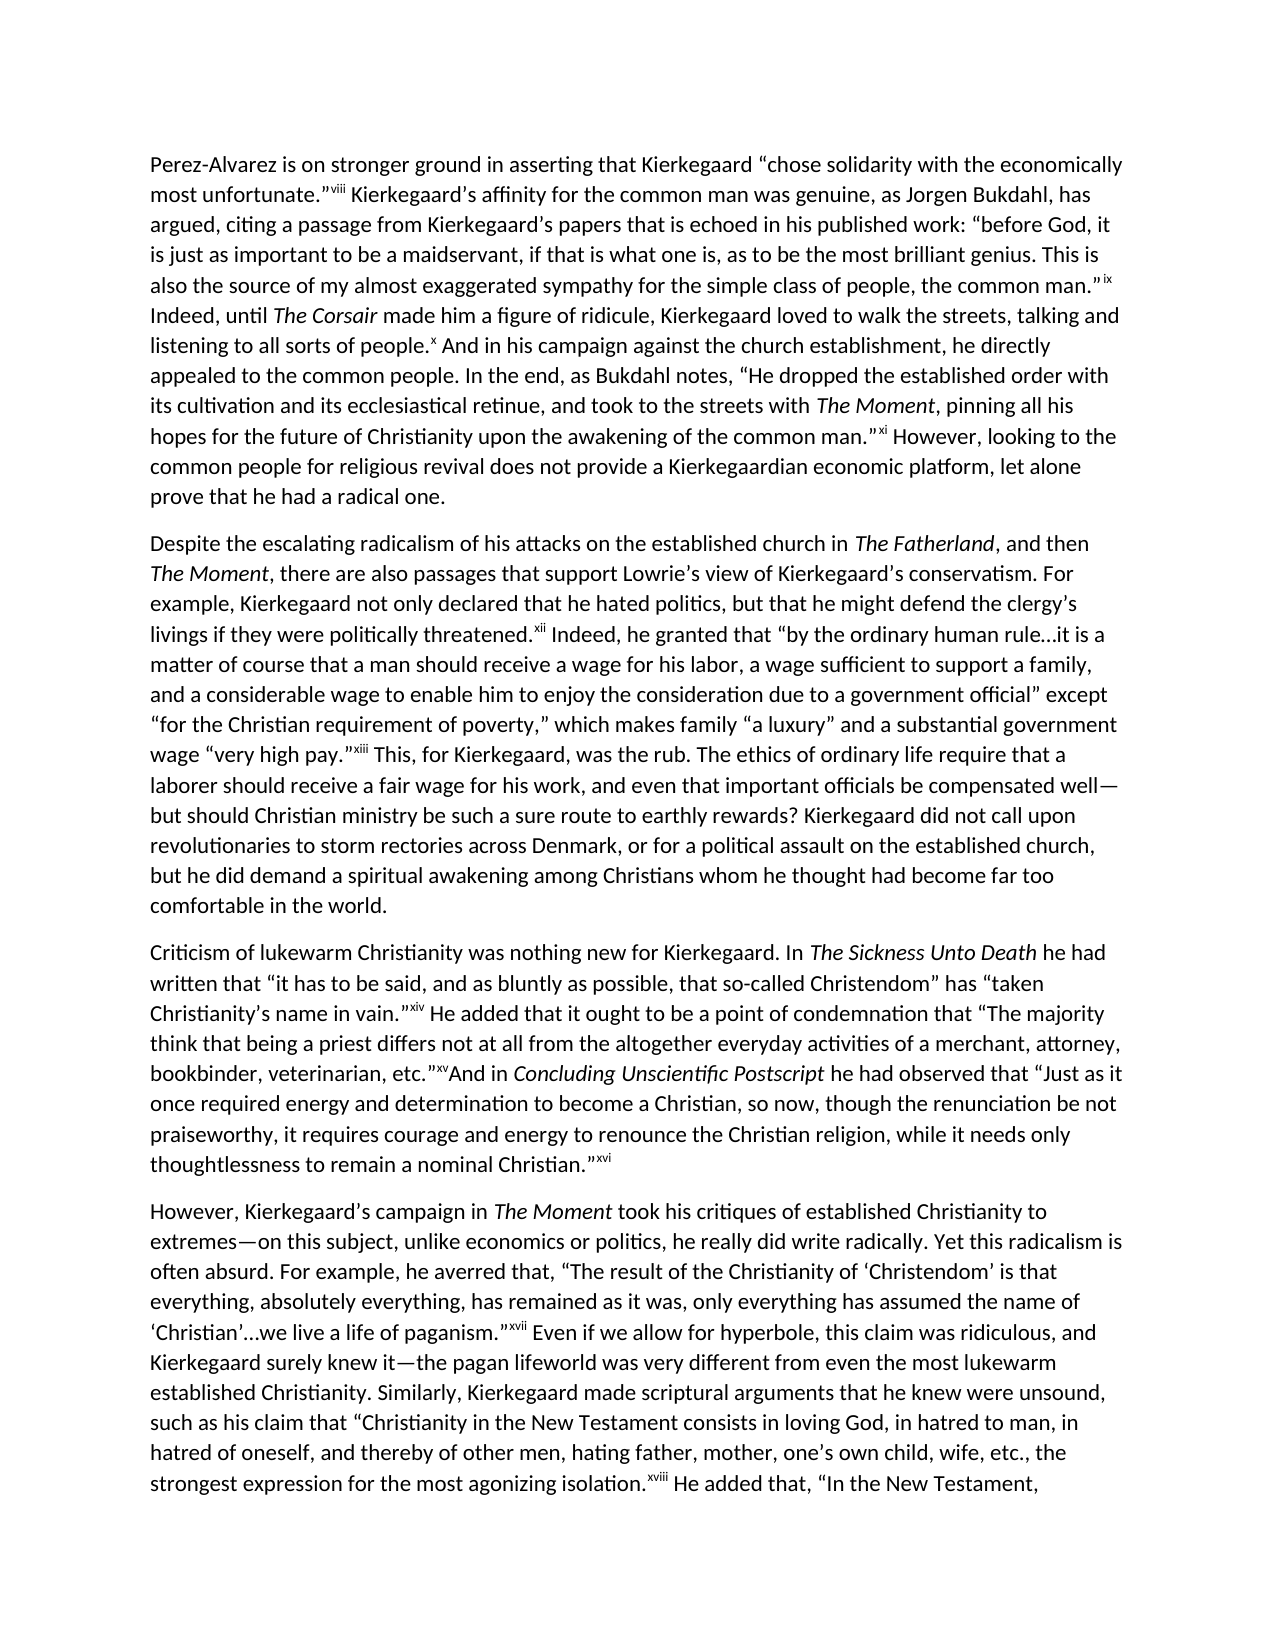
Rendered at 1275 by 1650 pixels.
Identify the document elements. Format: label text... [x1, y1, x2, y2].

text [150, 1197, 1125, 1497]
text Criticism of lukewarm Christianity was nothing new for Kierkegaard. In The Sickness Unto Death he had written that “it has to be said, and as bluntly as possible, that so-called Christendom” has “taken Christianity’s name in vain.” He added that it ought to be a point of condemnation that “The majority think that being a priest differs not at all from the altogether everyday activities of a merchant, attorney, bookbinder, veterinarian, etc.”And in Concluding Unscientific Postscript he had observed that “Just as it once required energy and determination to become a Christian, so now, though the renunciation be not praiseworthy, it requires courage and energy to renounce the Christian religion, while it needs only thoughtlessness to remain a nominal Christian.” [150, 938, 1125, 1178]
text Despite the escalating radicalism of his attacks on the established church in The Fatherland, and then The Moment, there are also passages that support Lowrie’s view of Kierkegaard’s conservatism. For example, Kierkegaard not only declared that he hated politics, but that he might defend the clergy’s livings if they were politically threatened. Indeed, he granted that “by the ordinary human rule…it is a matter of course that a man should receive a wage for his labor, a wage sufficient to support a family, and a considerable wage to enable him to enjoy the consideration due to a government official” except “for the Christian requirement of poverty,” which makes family “a luxury” and a substantial government wage “very high pay.” This, for Kierkegaard, was the rub. The ethics of ordinary life require that a laborer should receive a fair wage for his work, and even that important officials be compensated well—but should Christian ministry be such a sure route to earthly rewards? Kierkegaard did not call upon revolutionaries to storm rectories across Denmark, or for a political assault on the established church, but he did demand a spiritual awakening among Christians whom he thought had become far too comfortable in the world. [150, 529, 1125, 920]
text Perez-Alvarez is on stronger ground in asserting that Kierkegaard “chose solidarity with the economically most unfortunate.” Kierkegaard’s affinity for the common man was genuine, as Jorgen Bukdahl, has argued, citing a passage from Kierkegaard’s papers that is echoed in his published work: “before God, it is just as important to be a maidservant, if that is what one is, as to be the most brilliant genius. This is also the source of my almost exaggerated sympathy for the simple class of people, the common man.” Indeed, until The Corsair made him a figure of ridicule, Kierkegaard loved to walk the streets, talking and listening to all sorts of people. And in his campaign against the church establishment, he directly appealed to the common people. In the end, as Bukdahl notes, “He dropped the established order with its cultivation and its ecclesiastical retinue, and took to the streets with The Moment, pinning all his hopes for the future of Christianity upon the awakening of the common man.” However, looking to the common people for religious revival does not provide a Kierkegaardian economic platform, let alone prove that he had a radical one. [150, 150, 1125, 510]
